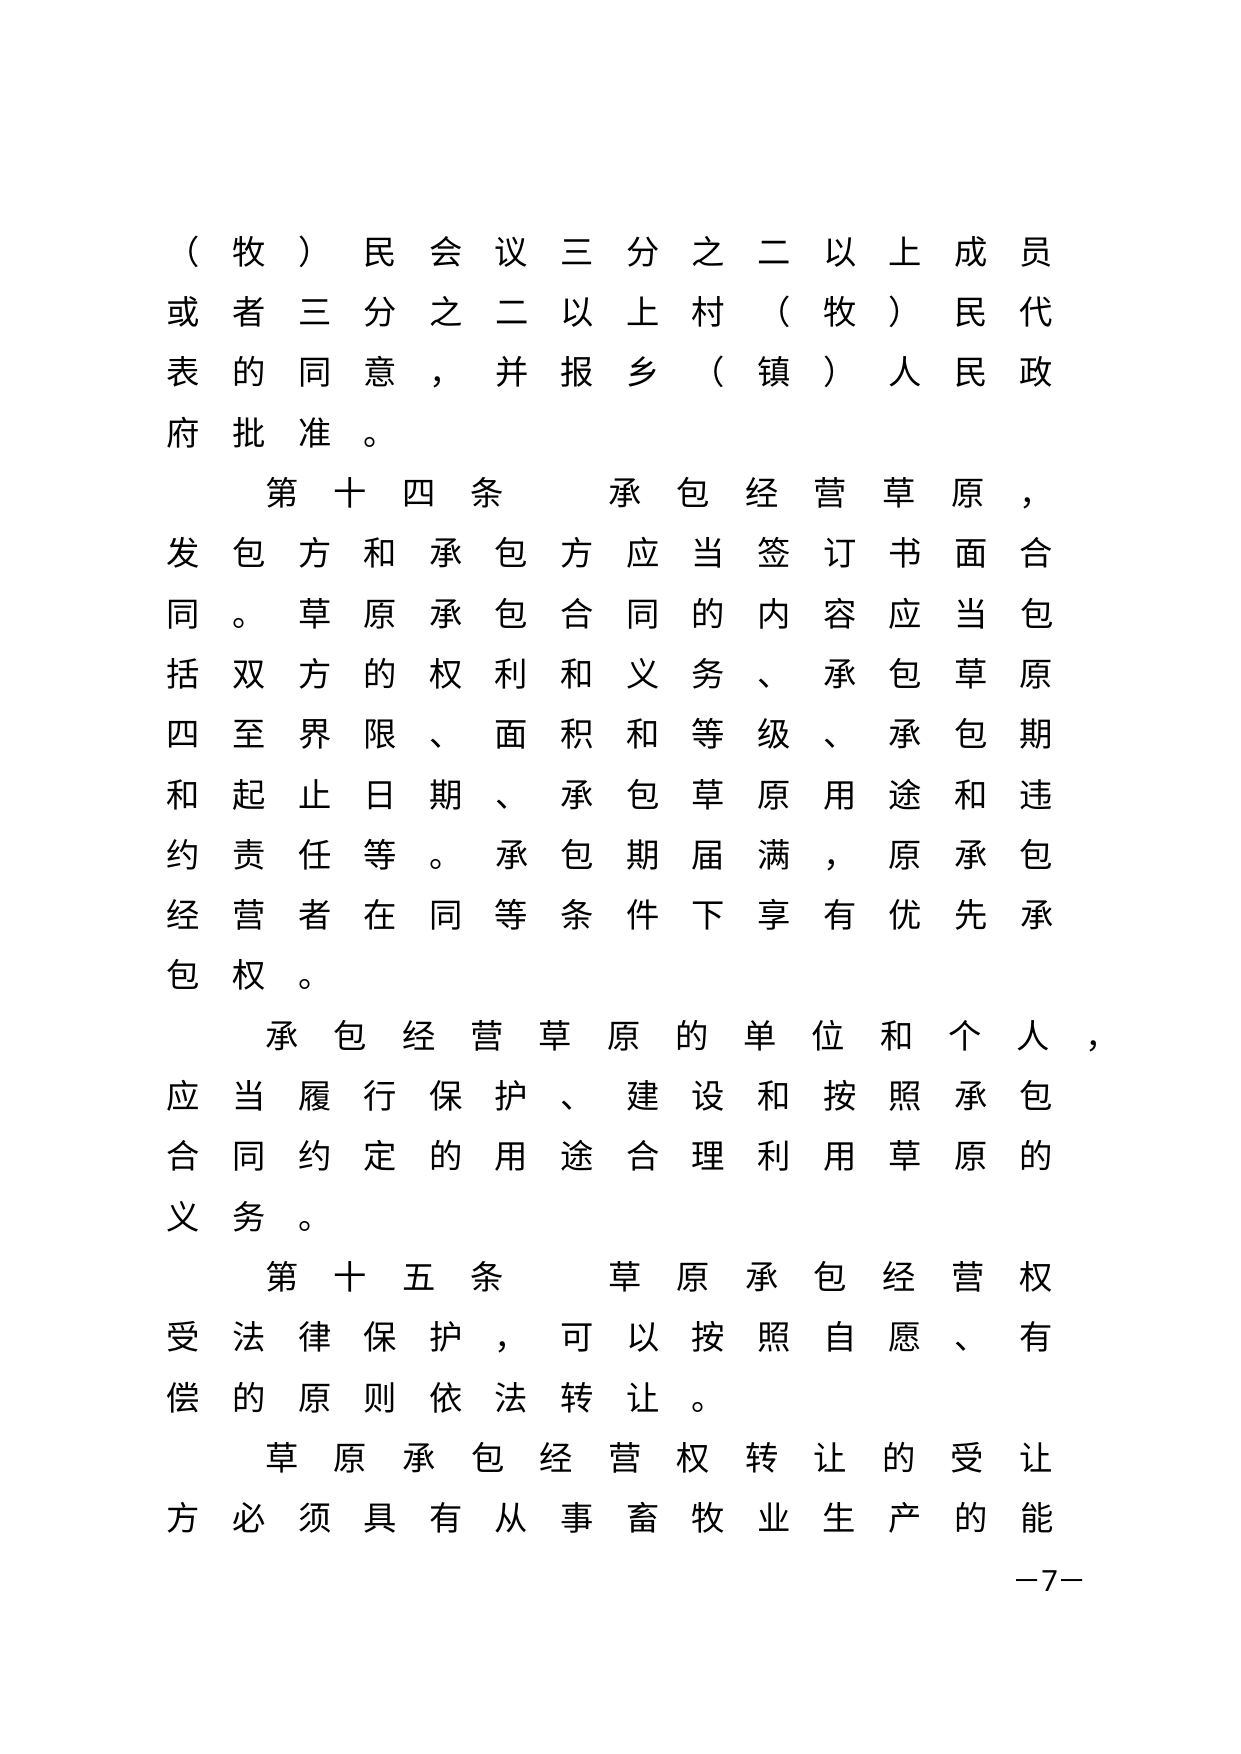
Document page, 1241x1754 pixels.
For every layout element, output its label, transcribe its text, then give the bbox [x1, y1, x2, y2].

text 第十五条 草原承包经营权受法律保护，可以按照自愿、有偿的原则依法转让。 [167, 1245, 1085, 1426]
text 承包经营草原的单位和个人，应当履行保护、建设和按照承包合同约定的用途合理利用草原的义务。 [167, 1003, 1085, 1245]
text 草原承包经营权转让的受让方必须具有从事畜牧业生产的能力，并应当履行保护、建设和按照承包合同约定的用途合理利用草原的义务。 [167, 1426, 1085, 1546]
text 第十四条 承包经营草原，发包方和承包方应当签订书面合同。草原承包合同的内容应当包括双方的权利和义务、承包草原四至界限、面积和等级、承包期和起止日期、承包草原用途和违约责任等。承包期届满，原承包经营者在同等条件下享有优先承包权。 [167, 461, 1085, 1003]
text 集体所有的草原或者依法确定给集体经济组织使用的国家所有的草原由本集体经济组织以外的单位或者个人承包经营的，必须经本集体经济组织成员的村（牧）民会议三分之二以上成员或者三分之二以上村（牧）民代表的同意，并报乡（镇）人民政府批准。 [167, 219, 1085, 461]
